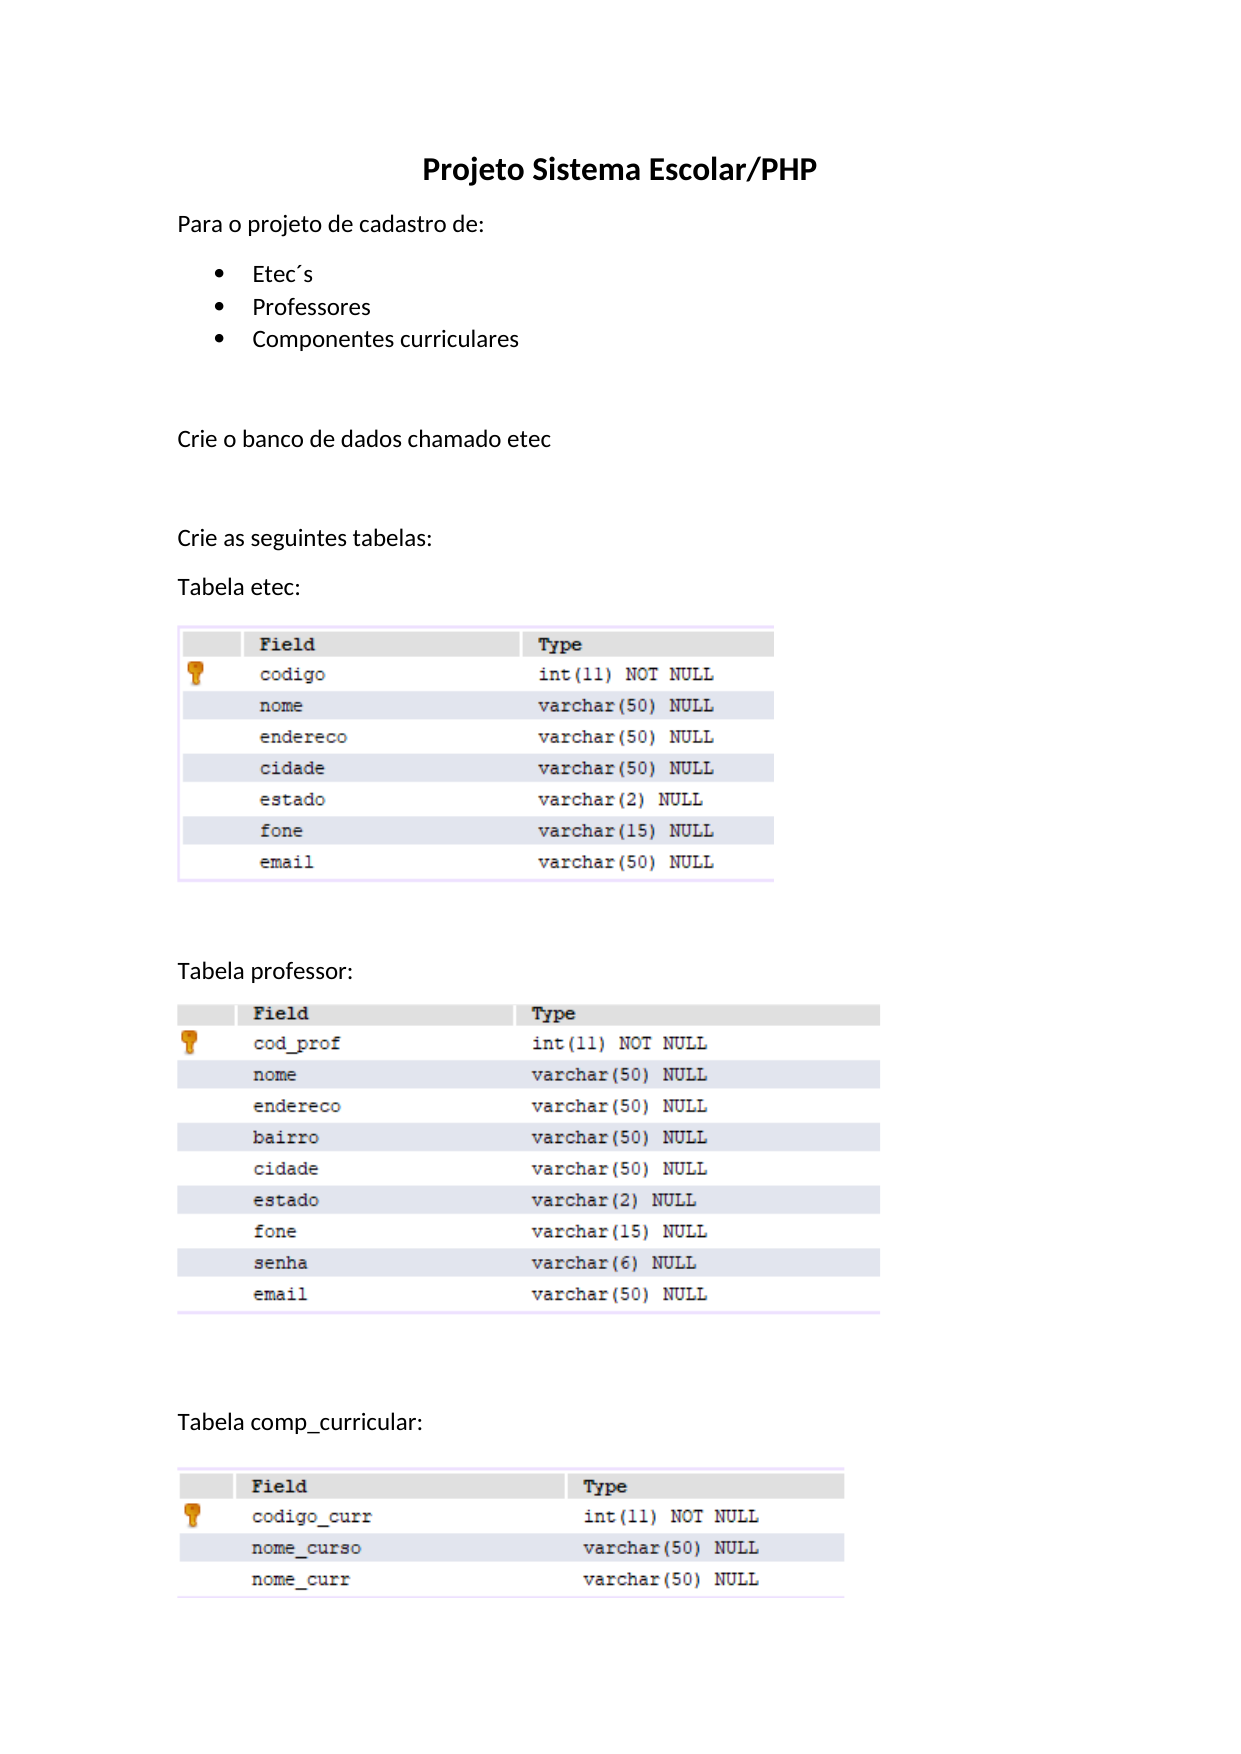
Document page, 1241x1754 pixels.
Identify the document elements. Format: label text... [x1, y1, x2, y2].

text Crie o banco de dados chamado etec [177, 423, 1063, 453]
text Tabela professor: [177, 955, 1063, 986]
text Projeto Sistema Escolar/PHP [177, 148, 1063, 188]
text Crie as seguintes tabelas: [177, 522, 1063, 552]
picture [177, 621, 774, 887]
list Professores [215, 291, 1063, 321]
list Componentes curriculares [215, 324, 1063, 354]
picture [177, 1004, 881, 1338]
text Tabela comp_curricular: [177, 1406, 1063, 1437]
picture [177, 1455, 845, 1598]
text Tabela etec: [177, 572, 1063, 602]
list Etec´s [215, 258, 1063, 288]
text Para o projeto de cadastro de: [177, 208, 1063, 239]
